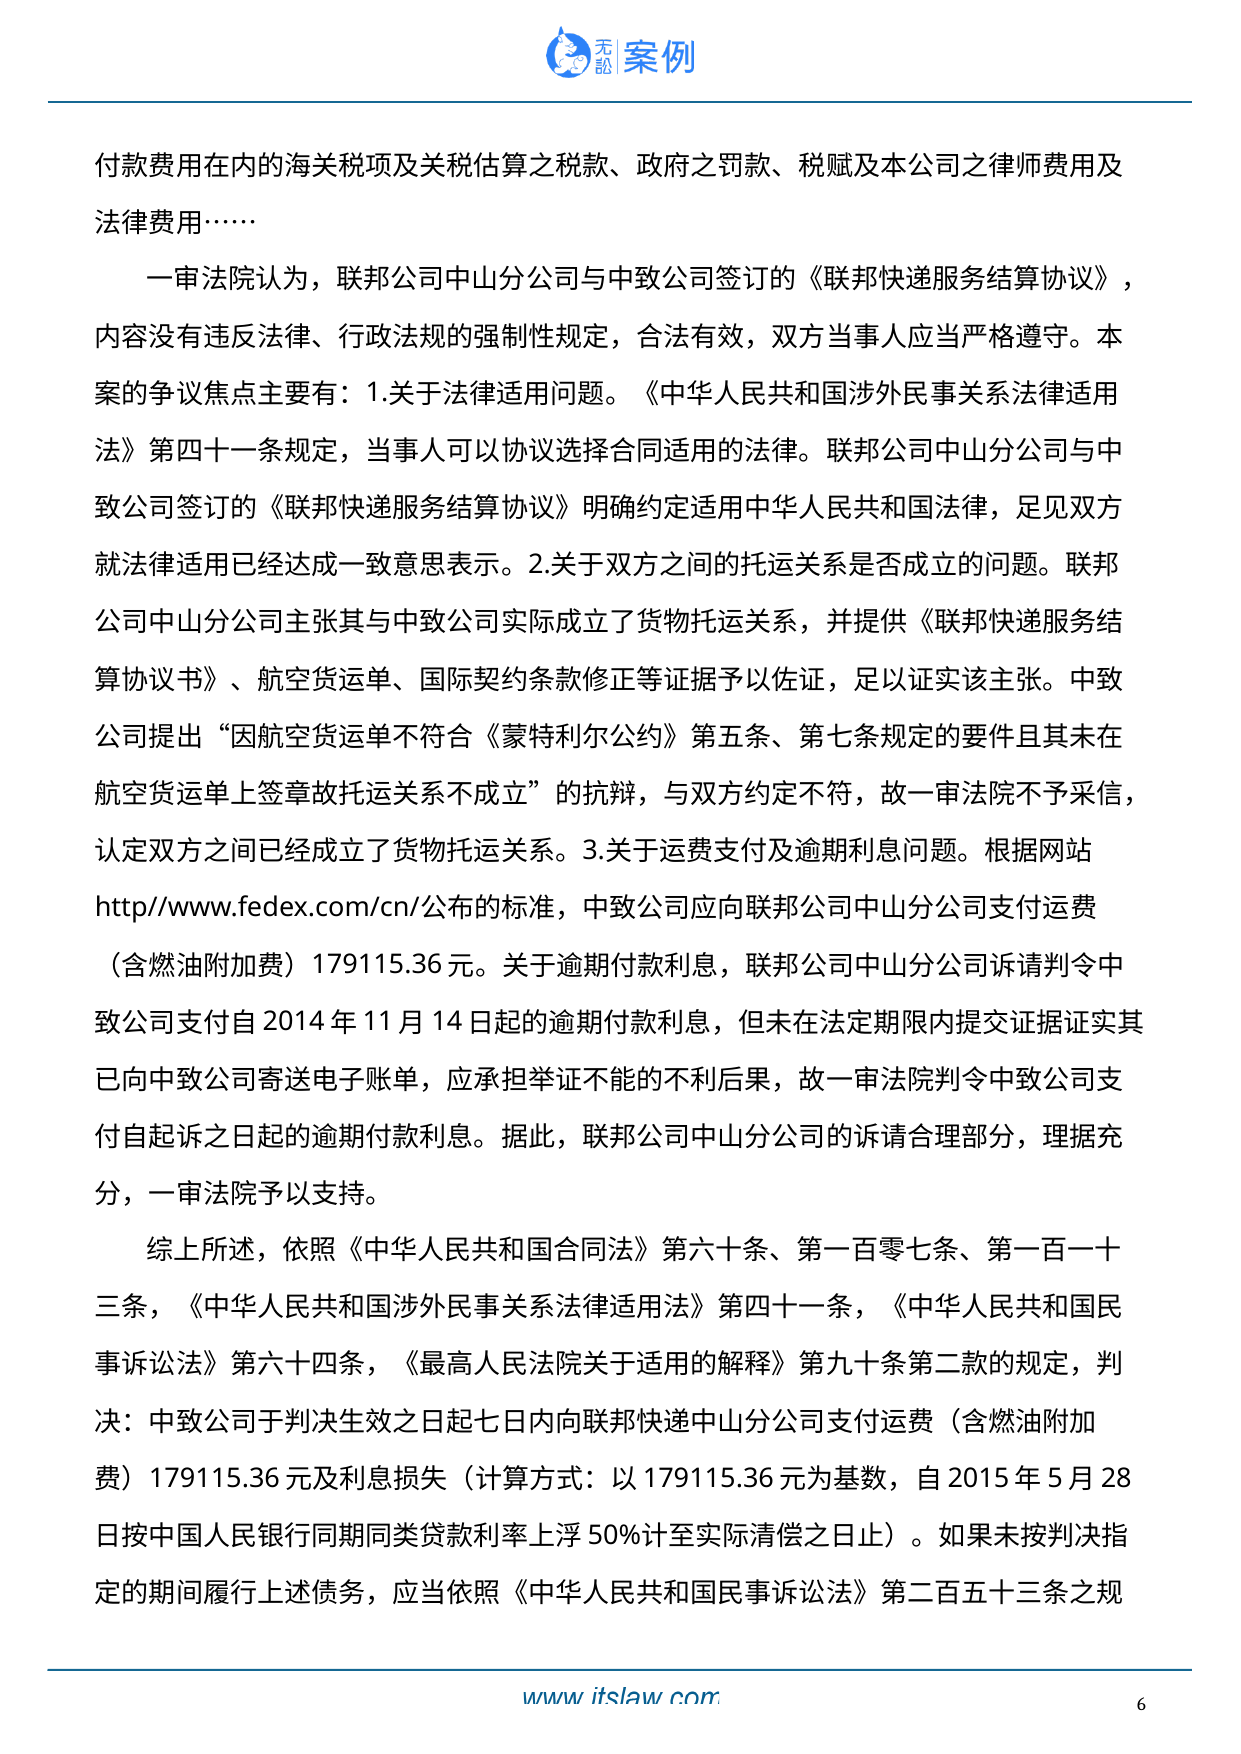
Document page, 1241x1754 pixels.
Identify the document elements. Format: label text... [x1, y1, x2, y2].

picture [546, 26, 694, 78]
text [94, 85, 1146, 243]
text 一审法院认为，联邦公司中山分公司与中致公司签订的《联邦快递服务结算协议》，内容没有违反法律、行政法规的强制性规定，合法有效，双方当事人应当严格遵守。本案的争议焦点主要有：1.关于法律适用问题。《中华人民共和国涉外民事关系法律适用法》第四十一条规定，当事人可以协议选择合同适用的法律。联邦公司中山分公司与中致公司签订的《联邦快递服务结算协议》明确约定适用中华人民共和国法律，足见双方就法律适用已经达成一致意思表示。2.关于双方之间的托运关系是否成立的问题。联邦公司中山分公司主张其与中致公司实际成立了货物托运关系，并提供《联邦快递服务结算协议书》、航空货运单、国际契约条款修正等证据予以佐证，足以证实该主张。中致公司提出“因航空货运单不符合《蒙特利尔公约》第五条、第七条规定的要件且其未在航空货运单上签章故托运关系不成立”的抗辩，与双方约定不符，故一审法院不予采信，认定双方之间已经成立了货物托运关系。3.关于运费支付及逾期利息问题。根据网站http//www.fedex.com/cn/公布的标准，中致公司应向联邦公司中山分公司支付运费（含燃油附加费）179115.36元。关于逾期付款利息，联邦公司中山分公司诉请判令中致公司支付自2014年11月14日起的逾期付款利息，但未在法定期限内提交证据证实其已向中致公司寄送电子账单，应承担举证不能的不利后果，故一审法院判令中致公司支付自起诉之日起的逾期付款利息。据此，联邦公司中山分公司的诉请合理部分，理据充分，一审法院予以支持。 [94, 255, 1146, 1214]
picture [523, 1687, 720, 1704]
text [94, 1226, 1146, 1613]
